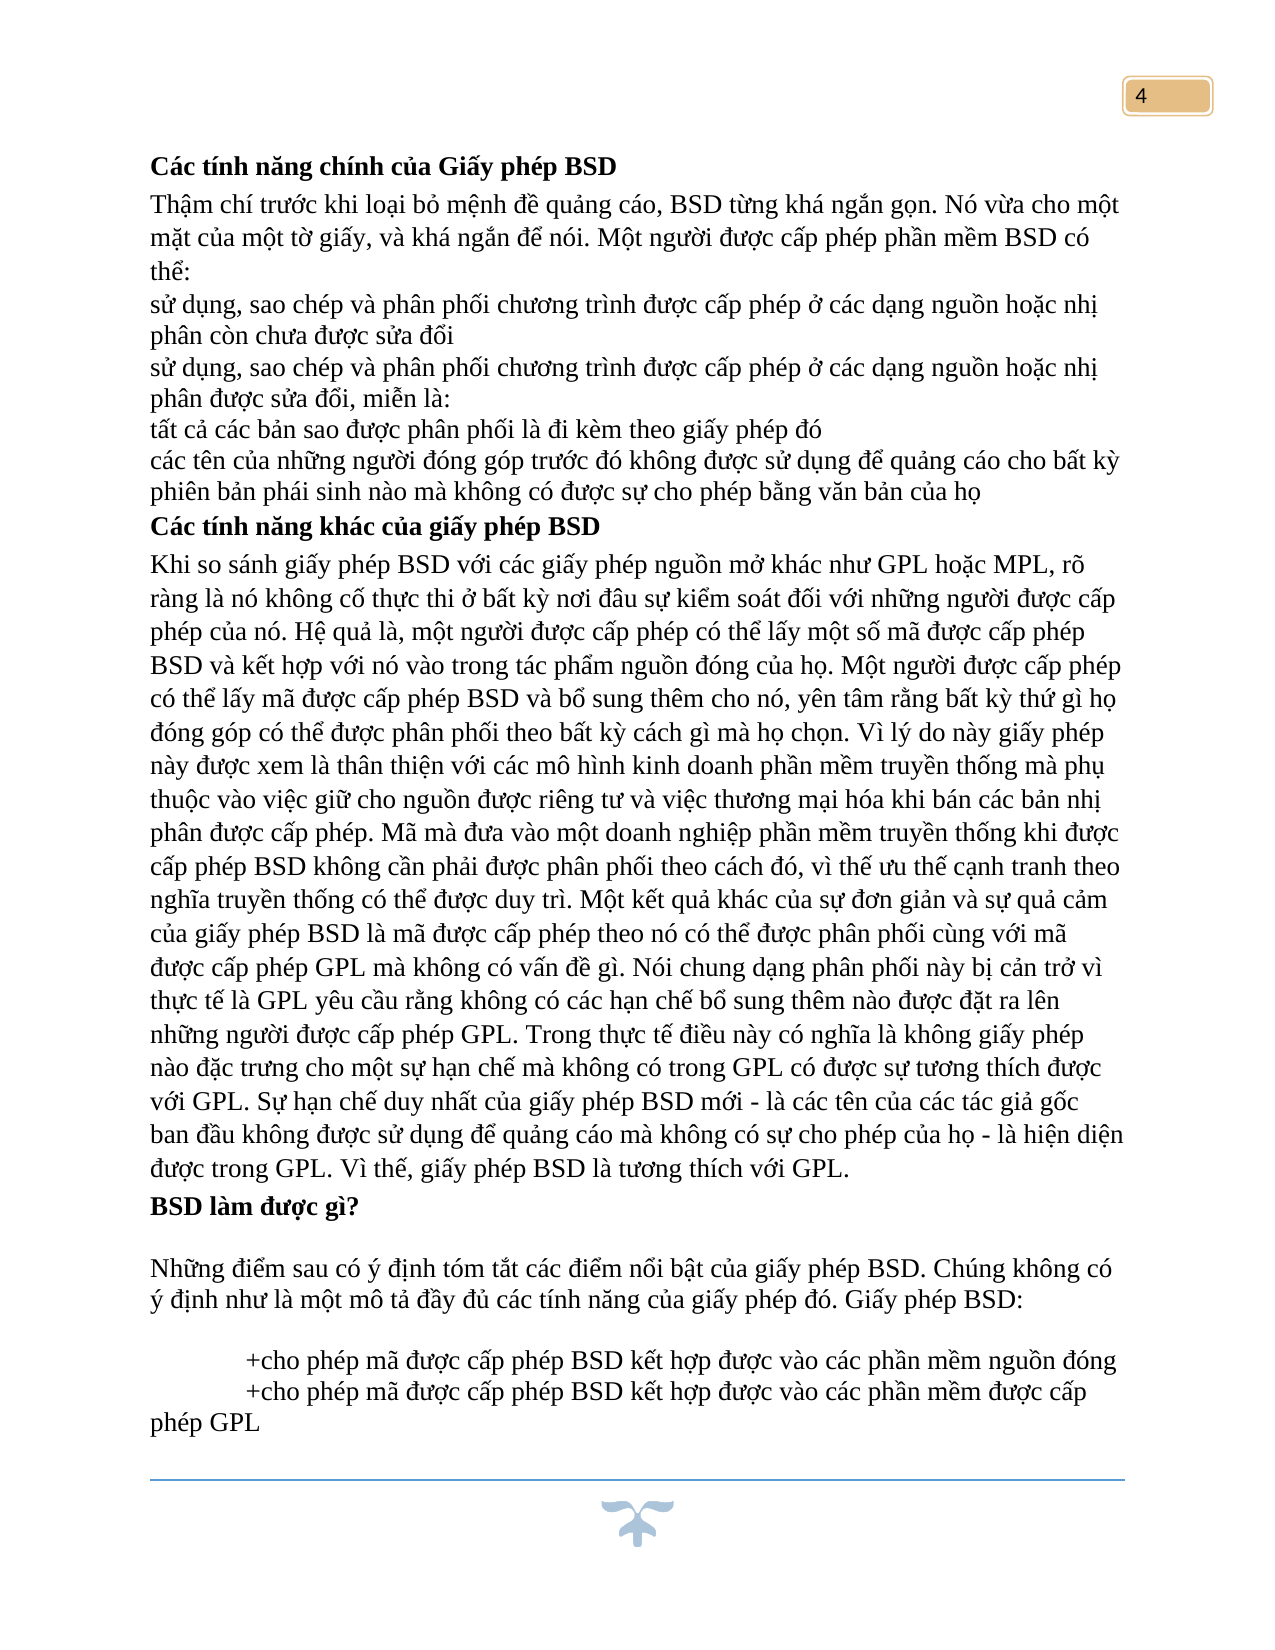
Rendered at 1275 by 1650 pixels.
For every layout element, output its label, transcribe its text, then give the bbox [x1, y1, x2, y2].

text sử dụng, sao chép và phân phối chương trình được cấp phép ở các dạng nguồn hoặc nhị phân còn chưa được sửa đổi [150, 288, 1125, 351]
text +cho phép mã được cấp phép BSD kết hợp được vào các phần mềm được cấp phép GPL [150, 1375, 1125, 1437]
subtitle Thậm chí trước khi loại bỏ mệnh đề quảng cáo, BSD từng khá ngắn gọn. Nó vừa cho một mặt của một tờ giấy, và khá ngắn để nói. Một người được cấp phép phần mềm BSD có thể: [150, 188, 1125, 286]
subtitle Các tính năng khác của giấy phép BSD [150, 511, 1125, 542]
text +cho phép mã được cấp phép BSD kết hợp được vào các phần mềm nguồn đóng [150, 1344, 1125, 1375]
text tất cả các bản sao được phân phối là đi kèm theo giấy phép đó [150, 413, 1125, 444]
text Những điểm sau có ý định tóm tắt các điểm nổi bật của giấy phép BSD. Chúng không có ý định như là một mô tả đầy đủ các tính năng của giấy phép đó. Giấy phép BSD: [150, 1252, 1125, 1315]
text sử dụng, sao chép và phân phối chương trình được cấp phép ở các dạng nguồn hoặc nhị phân được sửa đổi, miễn là: [150, 351, 1125, 413]
subtitle Khi so sánh giấy phép BSD với các giấy phép nguồn mở khác như GPL hoặc MPL, rõ ràng là nó không cố thực thi ở bất kỳ nơi đâu sự kiểm soát đối với những người được cấp phép của nó. Hệ quả là, một người được cấp phép có thể lấy một số mã được cấp phép BSD và kết hợp với nó vào trong tác phẩm nguồn đóng của họ. Một người được cấp phép có thể lấy mã được cấp phép BSD và bổ sung thêm cho nó, yên tâm rằng bất kỳ thứ gì họ đóng góp có thể được phân phối theo bất kỳ cách gì mà họ chọn. Vì lý do này giấy phép này được xem là thân thiện với các mô hình kinh doanh phần mềm truyền thống mà phụ thuộc vào việc giữ cho nguồn được riêng tư và việc thương mại hóa khi bán các bản nhị phân được cấp phép. Mã mà đưa vào một doanh nghiệp phần mềm truyền thống khi được cấp phép BSD không cần phải được phân phối theo cách đó, vì thế ưu thế cạnh tranh theo nghĩa truyền thống có thể được duy trì. Một kết quả khác của sự đơn giản và sự quả cảm của giấy phép BSD là mã được cấp phép theo nó có thể được phân phối cùng với mã được cấp phép GPL mà không có vấn đề gì. Nói chung dạng phân phối này bị cản trở vì thực tế là GPL yêu cầu rằng không có các hạn chế bổ sung thêm nào được đặt ra lên những người được cấp phép GPL. Trong thực tế điều này có nghĩa là không giấy phép nào đặc trưng cho một sự hạn chế mà không có trong GPL có được sự tương thích được với GPL. Sự hạn chế duy nhất của giấy phép BSD mới - là các tên của các tác giả gốc ban đầu không được sử dụng để quảng cáo mà không có sự cho phép của họ - là hiện diện được trong GPL. Vì thế, giấy phép BSD là tương thích với GPL. [150, 548, 1125, 1183]
subtitle Các tính năng chính của Giấy phép BSD [150, 150, 1125, 181]
subtitle BSD làm được gì? [150, 1190, 1125, 1221]
text các tên của những người đóng góp trước đó không được sử dụng để quảng cáo cho bất kỳ phiên bản phái sinh nào mà không có được sự cho phép bằng văn bản của họ [150, 444, 1125, 506]
